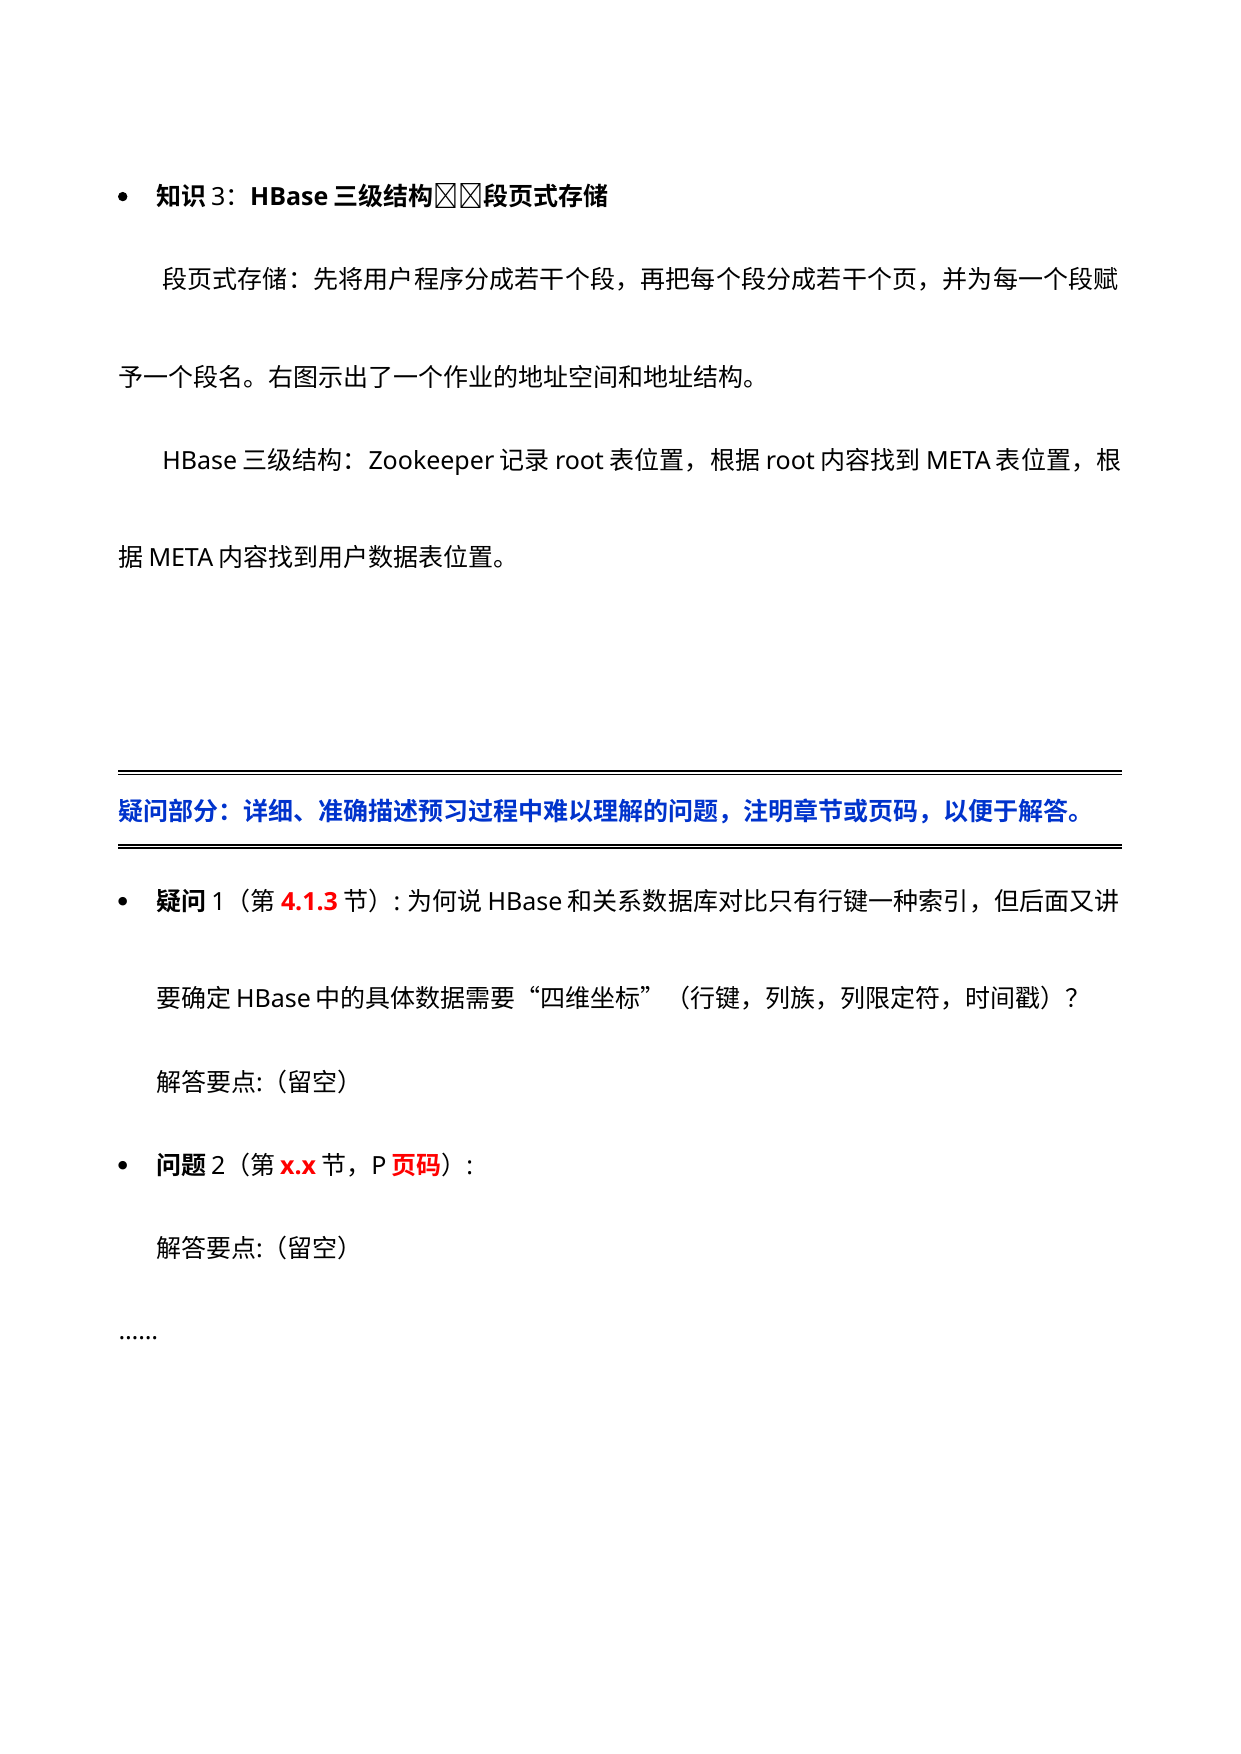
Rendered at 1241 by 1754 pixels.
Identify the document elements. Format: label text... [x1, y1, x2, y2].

list 疑问1（第4.1.3节）: 为何说HBase和关系数据库对比只有行键一种索引，但后面又讲要确定HBase中的具体数据需要“四维坐标”（行键，列族，列限定符，时间戳）？ [118, 867, 1122, 1029]
text …… [118, 1297, 1122, 1362]
list 段页式存储：先将用户程序分成若干个段，再把每个段分成若干个页，并为每一个段赋予一个段名。右图示出了一个作业的地址空间和地址结构。 [118, 245, 1122, 408]
list HBase三级结构：Zookeeper记录root表位置，根据root内容找到META表位置，根据META内容找到用户数据表位置。 [118, 426, 1122, 588]
list 知识3：HBase三级结构段页式存储 [118, 162, 1122, 227]
list 疑问部分：详细、准确描述预习过程中难以理解的问题，注明章节或页码，以便于解答。 [118, 775, 1122, 844]
list 问题2（第x.x节，P页码）: [118, 1131, 1122, 1196]
text 解答要点:（留空） [118, 1214, 1122, 1279]
text 解答要点:（留空） [118, 1048, 1122, 1113]
